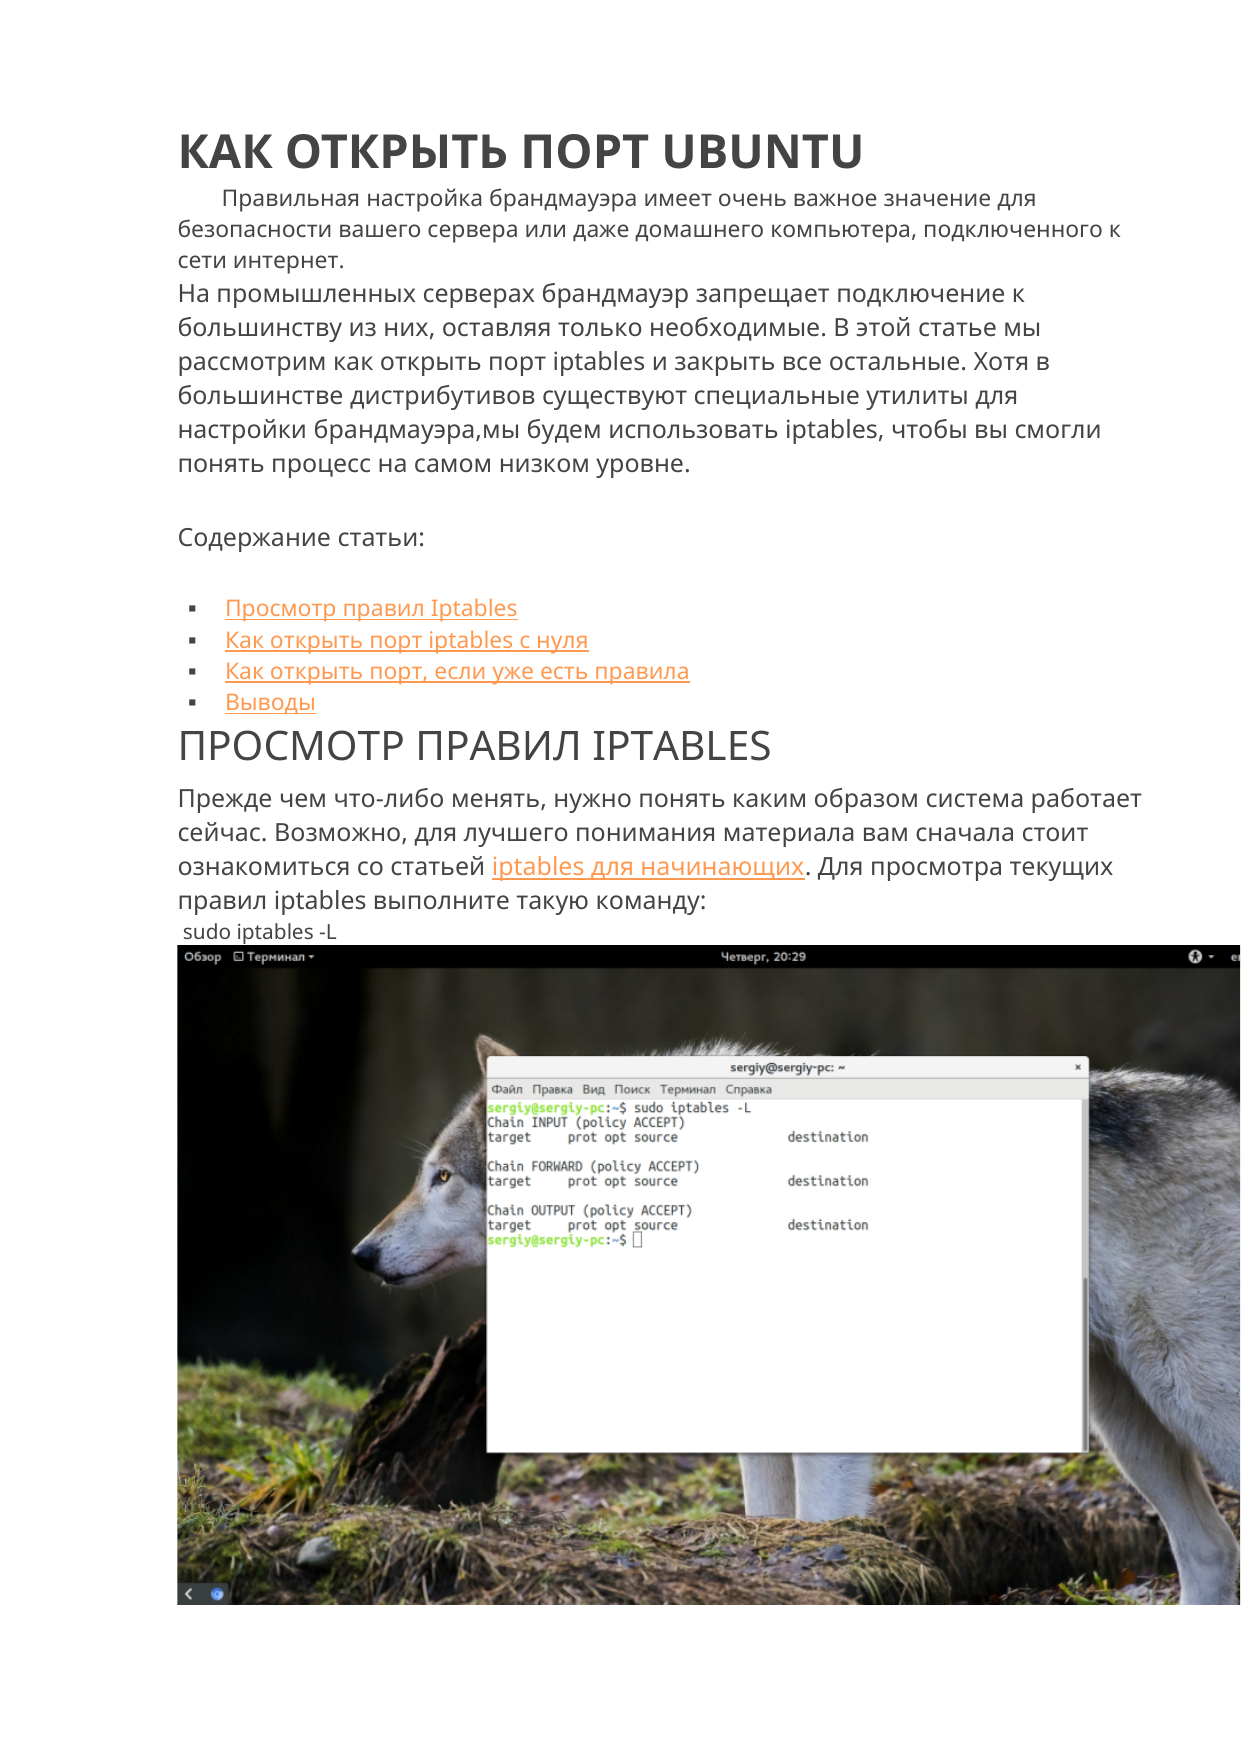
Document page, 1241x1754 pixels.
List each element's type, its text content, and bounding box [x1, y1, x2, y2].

list Просмотр правил Iptables [187, 592, 1152, 623]
text Прежде чем что-либо менять, нужно понять каким образом система работает сейчас. Возможно, для лучшего понимания материала вам сначала стоит ознакомиться со статьей iptables для начинающих. Для просмотра текущих правил iptables выполните такую команду: [177, 781, 1152, 917]
list Как открыть порт iptables с нуля [187, 623, 1152, 655]
text sudo iptables -L [177, 917, 1152, 945]
title Содержание статьи: [177, 519, 1152, 553]
text Правильная настройка брандмауэра имеет очень важное значение для безопасности вашего сервера или даже домашнего компьютера, подключенного к сети интернет. [177, 182, 1152, 276]
subtitle ПРОСМОТР ПРАВИЛ IPTABLES [177, 717, 1152, 773]
picture [177, 945, 1241, 1605]
list Как открыть порт, если уже есть правила [187, 655, 1152, 686]
text На промышленных серверах брандмауэр запрещает подключение к большинству из них, оставляя только необходимые. В этой статье мы рассмотрим как открыть порт iptables и закрыть все остальные. Хотя в большинстве дистрибутивов существуют специальные утилиты для настройки брандмауэра,мы будем использовать iptables, чтобы вы смогли понять процесс на самом низком уровне. [177, 276, 1152, 480]
list Выводы [187, 686, 1152, 717]
text КАК ОТКРЫТЬ ПОРТ UBUNTU [177, 118, 1152, 182]
